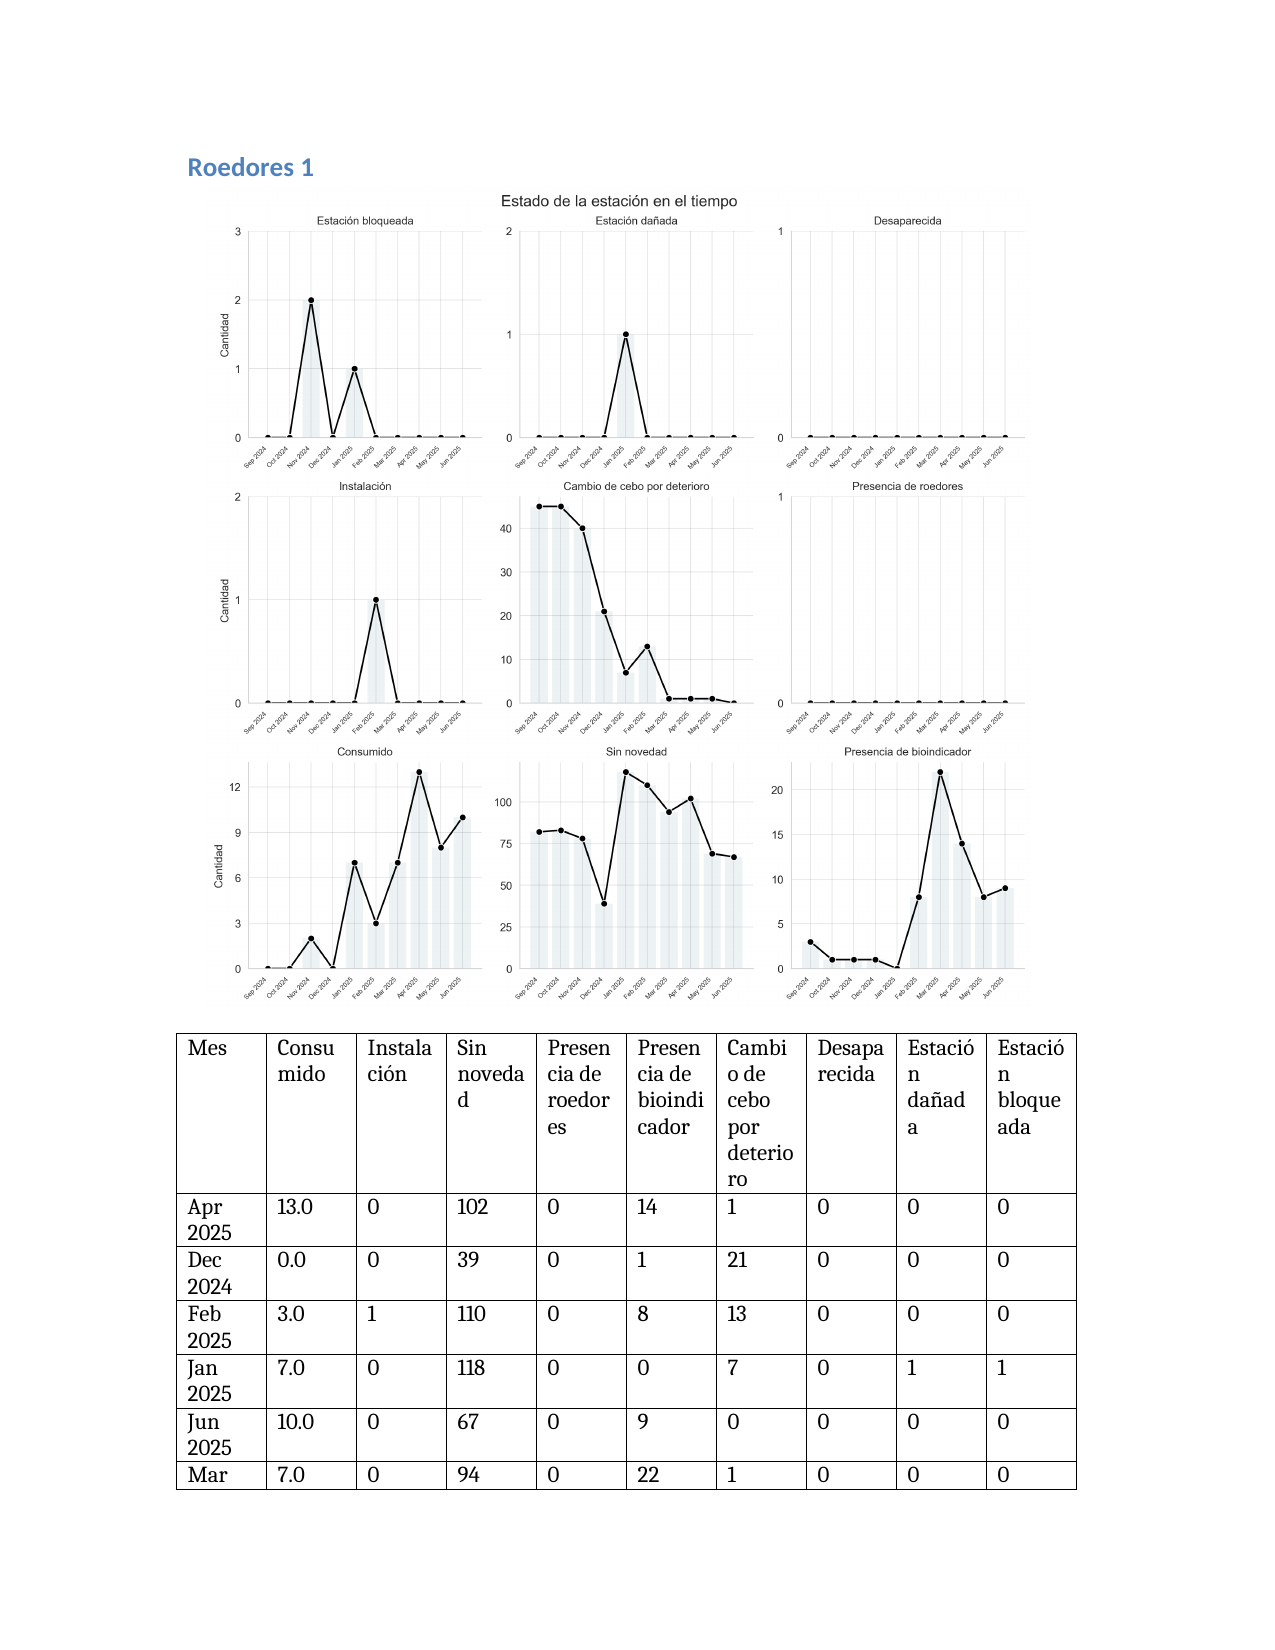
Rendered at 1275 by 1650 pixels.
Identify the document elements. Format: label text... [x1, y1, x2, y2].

table_cell 0 [357, 1462, 446, 1489]
table_header Sin novedad [447, 1034, 536, 1192]
table_cell 7 [717, 1355, 806, 1407]
table_cell 0 [537, 1301, 626, 1354]
table_cell 7.0 [267, 1355, 356, 1407]
table_cell 67 [447, 1409, 536, 1461]
table_cell 22 [627, 1462, 716, 1489]
table_cell 102 [447, 1194, 536, 1246]
table_cell 0 [537, 1247, 626, 1300]
table_cell 13 [717, 1301, 806, 1354]
table_cell 0 [987, 1301, 1076, 1354]
table_cell 8 [627, 1301, 716, 1354]
table_cell 0 [537, 1355, 626, 1407]
table_cell 0 [537, 1462, 626, 1489]
table_cell 118 [447, 1355, 536, 1407]
table_cell 10.0 [267, 1409, 356, 1461]
table_header Estación dañada [897, 1034, 986, 1192]
table_cell Mar 2025 [177, 1462, 266, 1489]
table_cell Dec 2024 [177, 1247, 266, 1300]
table_cell 1 [627, 1247, 716, 1300]
table_cell 0 [987, 1194, 1076, 1246]
table_cell 1 [987, 1355, 1076, 1407]
table_cell Feb 2025 [177, 1301, 266, 1354]
table_cell 0 [897, 1247, 986, 1300]
table_cell 0 [357, 1247, 446, 1300]
table_cell 0 [807, 1247, 896, 1300]
table_cell 0 [807, 1409, 896, 1461]
table_cell 0 [717, 1409, 806, 1461]
table_cell 110 [447, 1301, 536, 1354]
table_cell 1 [897, 1355, 986, 1407]
table_cell Apr 2025 [177, 1194, 266, 1246]
table_cell 9 [627, 1409, 716, 1461]
table_header Presencia de roedores [537, 1034, 626, 1192]
table_cell 7.0 [267, 1462, 356, 1489]
table_header Cambio de cebo por deterioro [717, 1034, 806, 1192]
table_cell 0 [897, 1462, 986, 1489]
picture [206, 187, 1032, 1009]
table_header Instalación [357, 1034, 446, 1192]
table_cell 0 [987, 1409, 1076, 1461]
table_header Consumido [267, 1034, 356, 1192]
table_cell 0 [807, 1355, 896, 1407]
table_header Mes [177, 1034, 266, 1192]
table_cell 0 [537, 1409, 626, 1461]
table_cell 0.0 [267, 1247, 356, 1300]
table_cell 0 [987, 1462, 1076, 1489]
table_cell Jan 2025 [177, 1355, 266, 1407]
table_cell 1 [717, 1194, 806, 1246]
table_header Desaparecida [807, 1034, 896, 1192]
table_cell 0 [627, 1355, 716, 1407]
table_cell 0 [357, 1355, 446, 1407]
table_cell 0 [357, 1409, 446, 1461]
table_cell 39 [447, 1247, 536, 1300]
table_cell 0 [357, 1194, 446, 1246]
table_cell 94 [447, 1462, 536, 1489]
table_cell 1 [357, 1301, 446, 1354]
table_cell 1 [717, 1462, 806, 1489]
table_cell Jun 2025 [177, 1409, 266, 1461]
table_header Presencia de bioindicador [627, 1034, 716, 1192]
subtitle Roedores 1 [187, 150, 1087, 183]
table_cell 21 [717, 1247, 806, 1300]
table_header Estación bloqueada [987, 1034, 1076, 1192]
table_cell 0 [987, 1247, 1076, 1300]
table_cell 0 [807, 1462, 896, 1489]
table_cell 0 [537, 1194, 626, 1246]
table_cell 0 [897, 1301, 986, 1354]
table_cell 0 [897, 1194, 986, 1246]
table_cell 0 [807, 1194, 896, 1246]
table_cell 0 [807, 1301, 896, 1354]
table_cell 0 [897, 1409, 986, 1461]
table_cell 3.0 [267, 1301, 356, 1354]
table_cell 14 [627, 1194, 716, 1246]
table_cell 13.0 [267, 1194, 356, 1246]
